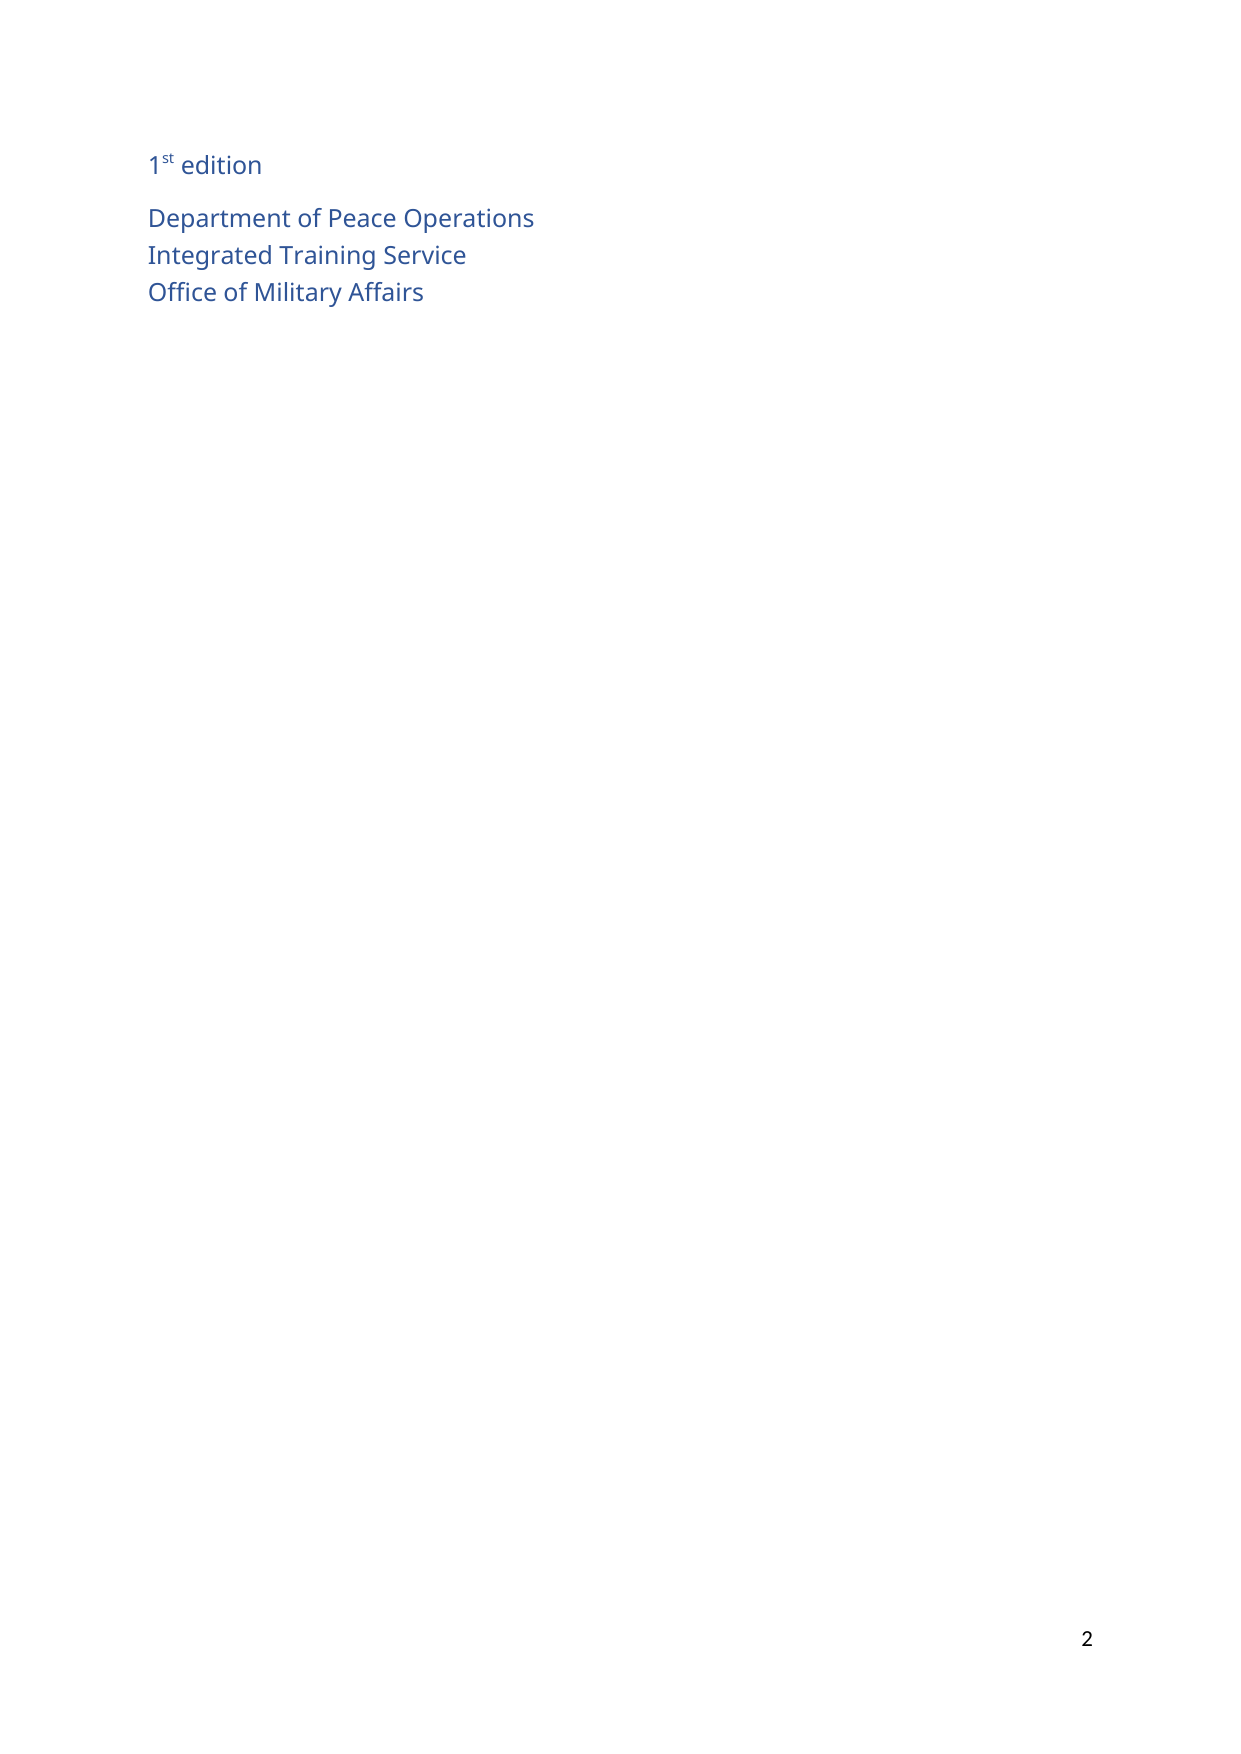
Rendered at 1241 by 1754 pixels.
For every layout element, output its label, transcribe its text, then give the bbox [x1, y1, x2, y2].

text 1st edition [148, 148, 1093, 182]
text Department of Peace Operations Integrated Training Service Office of Military Affairs [148, 201, 1093, 309]
